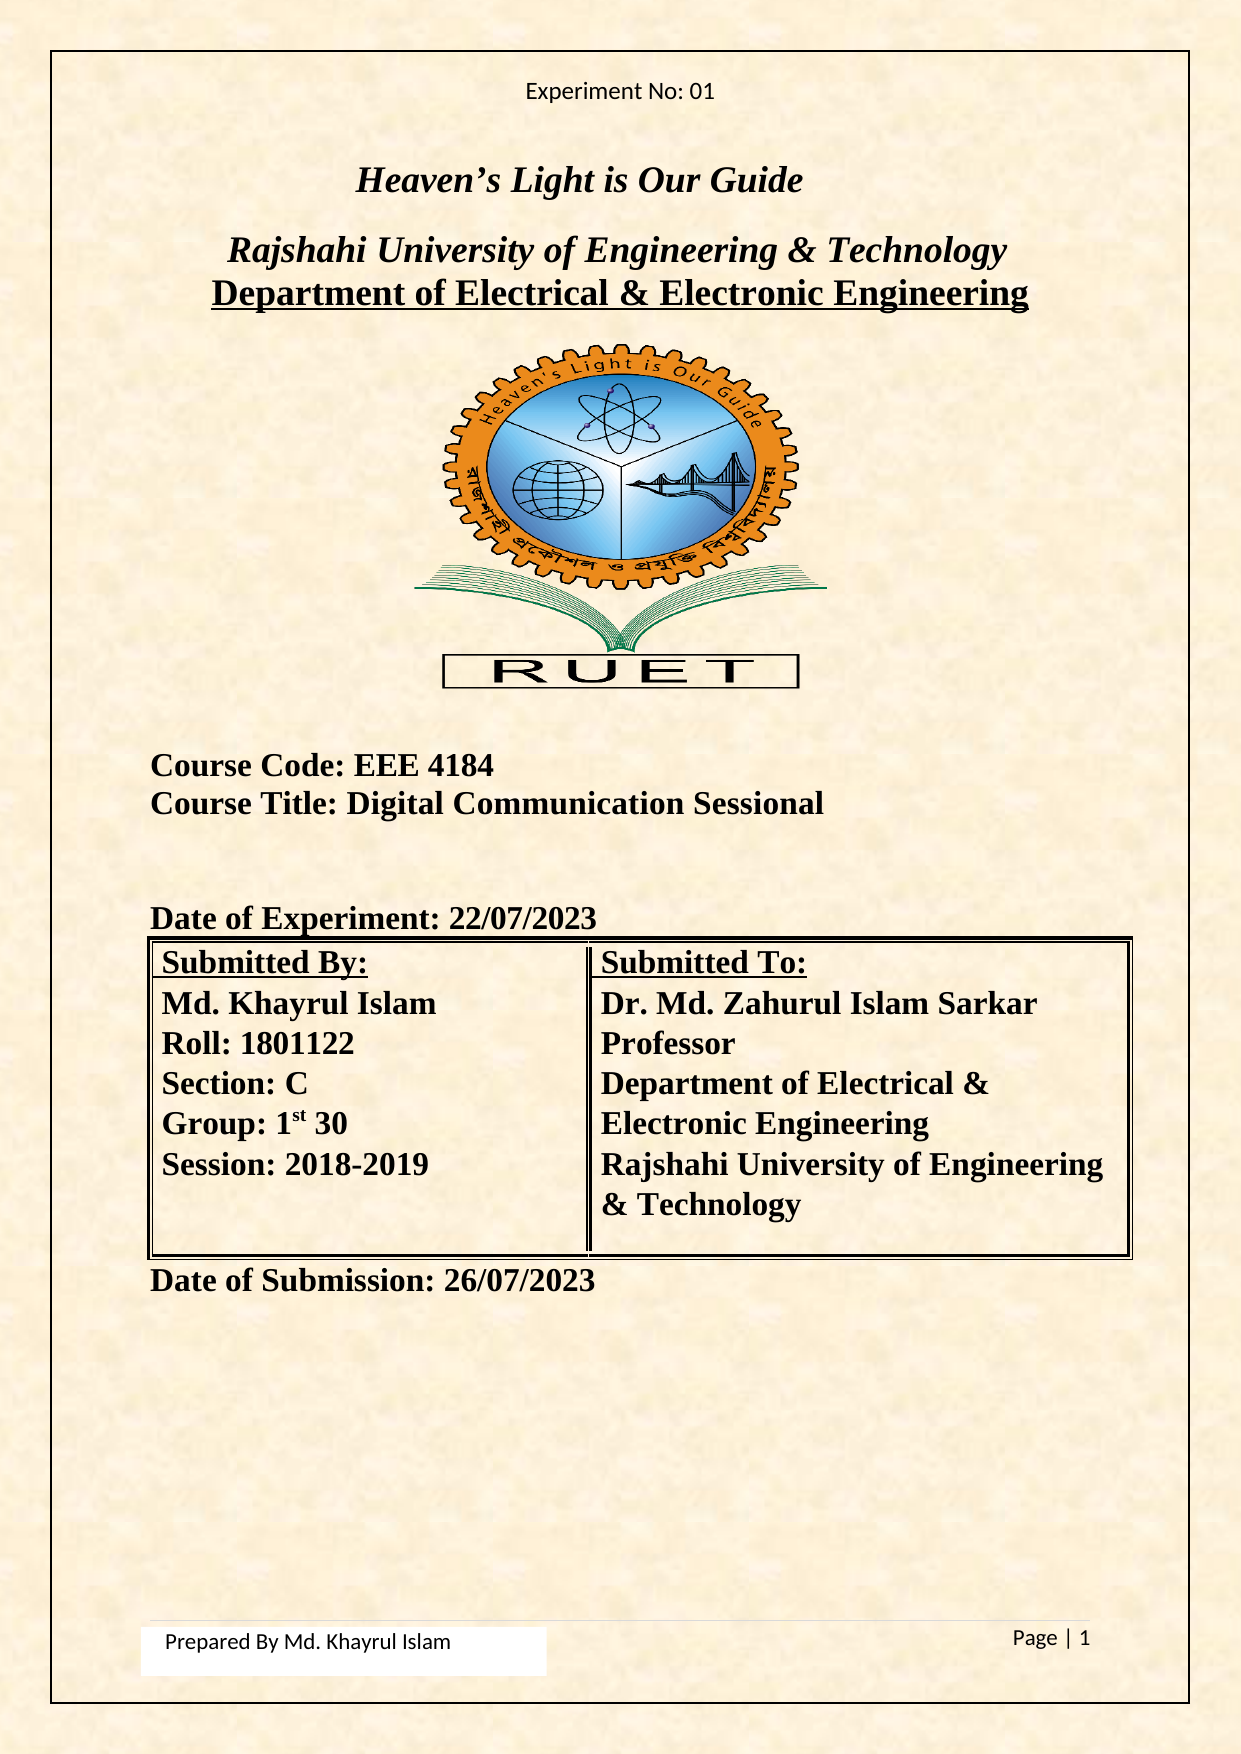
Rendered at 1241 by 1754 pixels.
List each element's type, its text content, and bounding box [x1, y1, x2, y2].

text Date of Submission: 26/07/2023 [150, 1260, 1090, 1299]
text Course Title: Digital Communication Sessional [150, 783, 1090, 821]
text Heaven’s Light is Our Guide [150, 158, 1012, 201]
text Date of Experiment: 22/07/2023 [150, 898, 1090, 936]
table_header Submitted To: Dr. Md. Zahurul Islam Sarkar Professor Department of Electrical & Electronic Engineering Rajshahi University of Engineering & Technology [589, 943, 1127, 1254]
title Rajshahi University of Engineering & Technology [225, 227, 1012, 270]
text Course Code: EEE 4184 [150, 745, 1090, 783]
text Department of Electrical & Electronic Engineering [150, 271, 1090, 314]
table_header Submitted By: Md. Khayrul Islam Roll: 1801122 Section: C Group: 1st 30 Session: 2018-2019 [150, 940, 589, 1254]
picture [0, 0, 1241, 1754]
